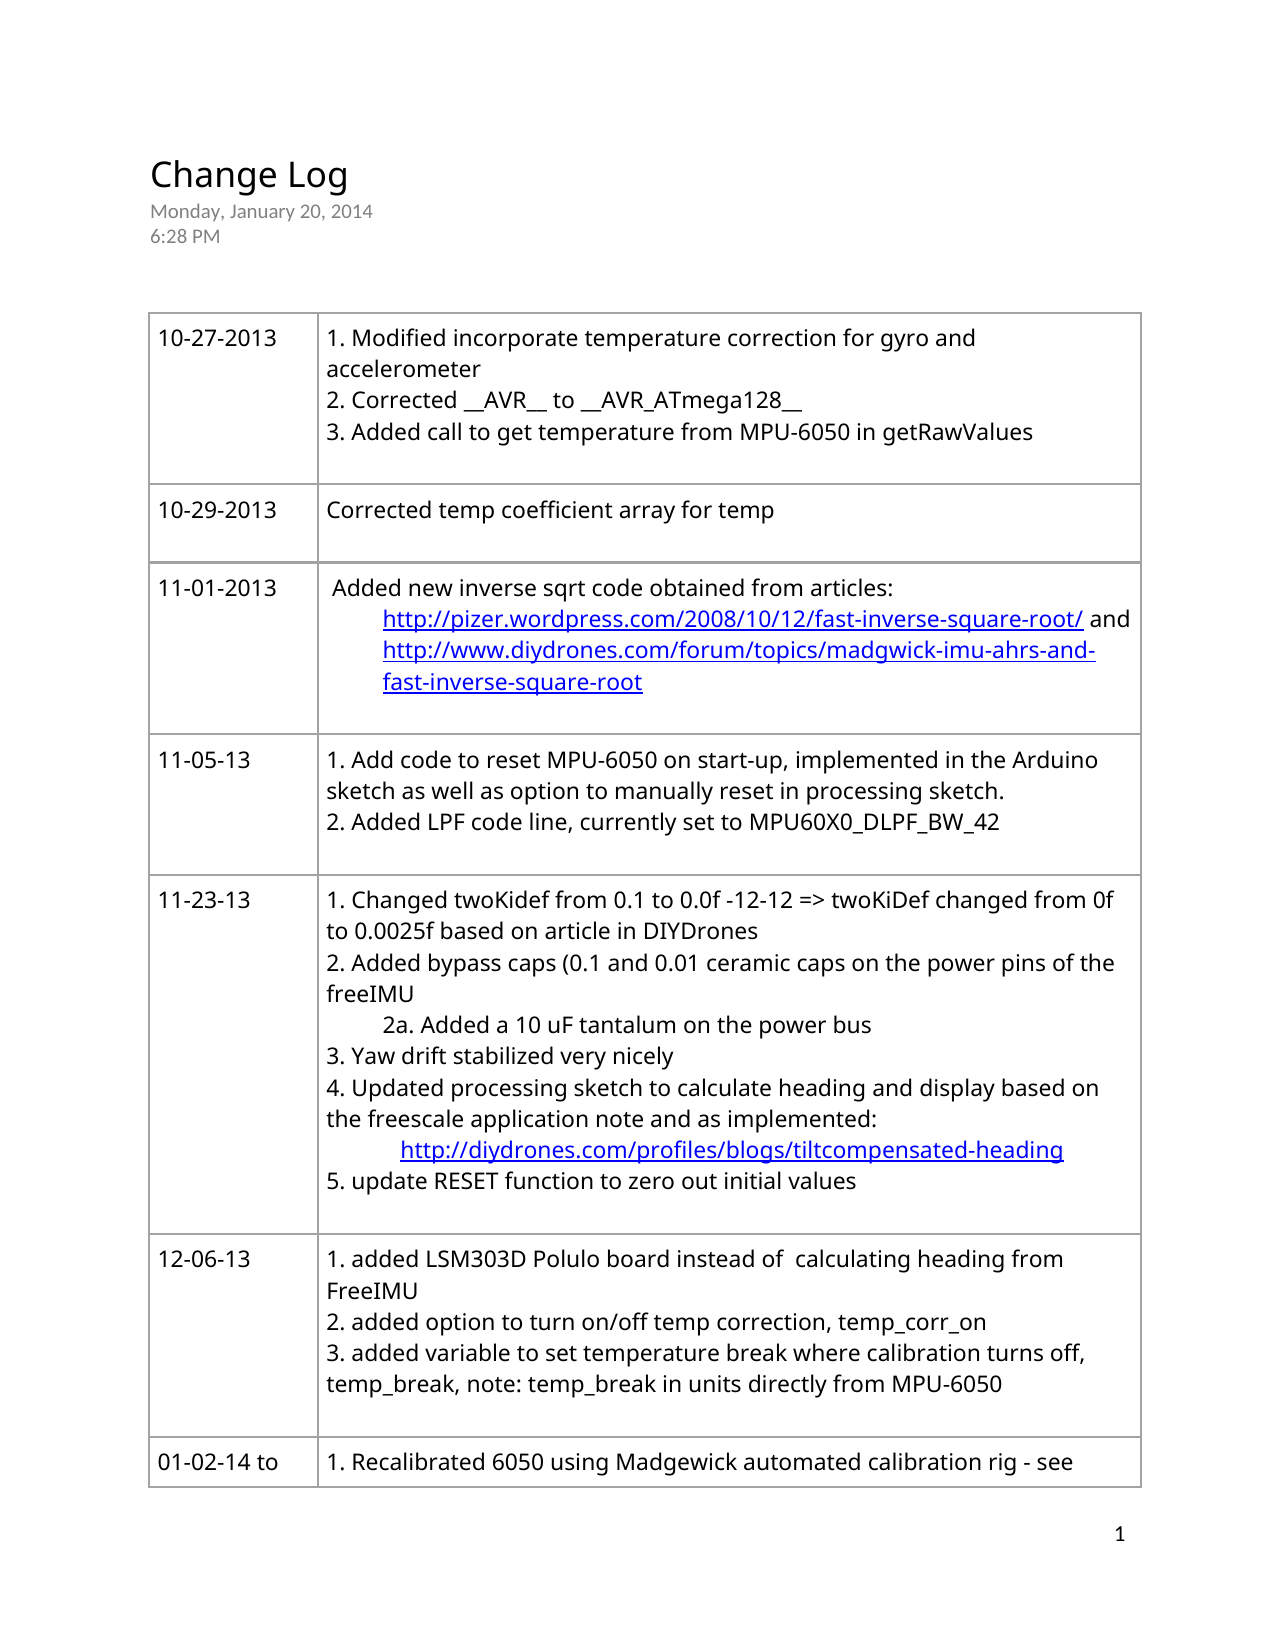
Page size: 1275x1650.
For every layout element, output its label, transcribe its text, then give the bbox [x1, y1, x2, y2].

table_cell 10-29-2013 [150, 485, 317, 561]
table_cell Added new inverse sqrt code obtained from articles: http://pizer.wordpress.com/2008/10/12/fast-inverse-square-root/ and http://www.diydrones.com/forum/topics/madgwick-imu-ahrs-and-fast-inverse-square-root [319, 564, 1140, 733]
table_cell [150, 1438, 317, 1486]
text 6:28 PM [150, 224, 1125, 249]
table_cell 1. added LSM303D Polulo board instead of calculating heading from FreeIMU 2. added option to turn on/off temp correction, temp_corr_on 3. added variable to set temperature break where calibration turns off, temp_break, note: temp_break in units directly from MPU-6050 [319, 1235, 1140, 1436]
table_cell 1. Changed twoKidef from 0.1 to 0.0f -12-12 => twoKiDef changed from 0f to 0.0025f based on article in DIYDrones 2. Added bypass caps (0.1 and 0.01 ceramic caps on the power pins of the freeIMU 2a. Added a 10 uF tantalum on the power bus 3. Yaw drift stabilized very nicely 4. Updated processing sketch to calculate heading and display based on the freescale application note and as implemented: http://diydrones.com/profiles/blogs/tiltcompensated-heading 5. update RESET function to zero out initial values [319, 876, 1140, 1233]
text Change Log [150, 150, 1125, 198]
table_cell Corrected temp coefficient array for temp [319, 485, 1140, 561]
table_header 10-27-2013 [150, 314, 317, 483]
table_cell 12-06-13 [150, 1235, 317, 1436]
table_cell 11-05-13 [150, 735, 317, 874]
table_header 1. Modified incorporate temperature correction for gyro and accelerometer 2. Corrected __AVR__ to __AVR_ATmega128__ 3. Added call to get temperature from MPU-6050 in getRawValues [319, 314, 1140, 483]
text Monday, January 20, 2014 [150, 198, 1125, 224]
table_cell 1. Add code to reset MPU-6050 on start-up, implemented in the Arduino sketch as well as option to manually reset in processing sketch. 2. Added LPF code line, currently set to MPU60X0_DLPF_BW_42 [319, 735, 1140, 874]
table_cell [319, 1438, 1140, 1486]
table_cell 11-01-2013 [150, 564, 317, 733]
table_cell 11-23-13 [150, 876, 317, 1233]
